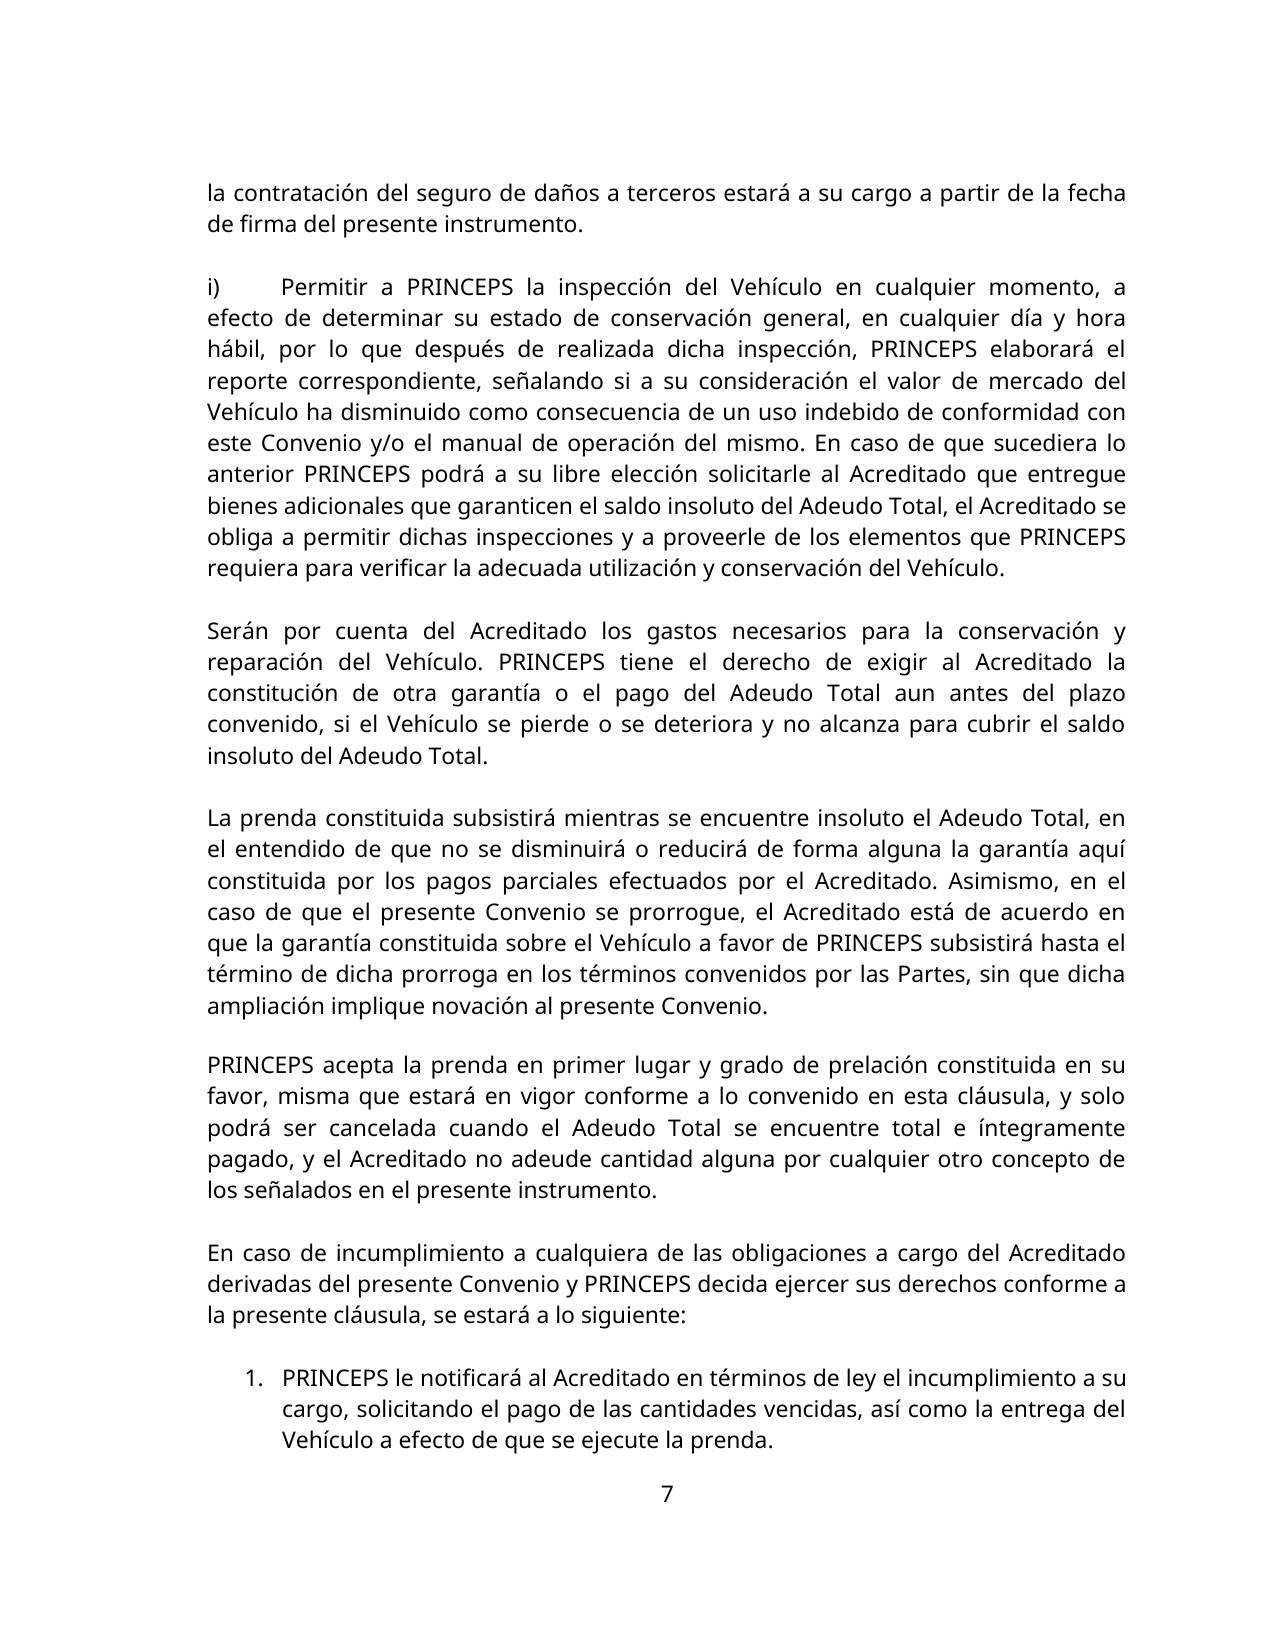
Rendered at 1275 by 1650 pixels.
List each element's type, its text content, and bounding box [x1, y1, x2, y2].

list PRINCEPS le notificará al Acreditado en términos de ley el incumplimiento a su cargo, solicitando el pago de las cantidades vencidas, así como la entrega del Vehículo a efecto de que se ejecute la prenda. [244, 1361, 1127, 1455]
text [207, 177, 1127, 240]
text En caso de incumplimiento a cualquiera de las obligaciones a cargo del Acreditado derivadas del presente Convenio y PRINCEPS decida ejercer sus derechos conforme a la presente cláusula, se estará a lo siguiente: [207, 1236, 1127, 1330]
text La prenda constituida subsistirá mientras se encuentre insoluto el Adeudo Total, en el entendido de que no se disminuirá o reducirá de forma alguna la garantía aquí constituida por los pagos parciales efectuados por el Acreditado. Asimismo, en el caso de que el presente Convenio se prorrogue, el Acreditado está de acuerdo en que la garantía constituida sobre el Vehículo a favor de PRINCEPS subsistirá hasta el término de dicha prorroga en los términos convenidos por las Partes, sin que dicha ampliación implique novación al presente Convenio. [207, 802, 1127, 1021]
text Serán por cuenta del Acreditado los gastos necesarios para la conservación y reparación del Vehículo. PRINCEPS tiene el derecho de exigir al Acreditado la constitución de otra garantía o el pago del Adeudo Total aun antes del plazo convenido, si el Vehículo se pierde o se deteriora y no alcanza para cubrir el saldo insoluto del Adeudo Total. [207, 615, 1127, 771]
text i) Permitir a PRINCEPS la inspección del Vehículo en cualquier momento, a efecto de determinar su estado de conservación general, en cualquier día y hora hábil, por lo que después de realizada dicha inspección, PRINCEPS elaborará el reporte correspondiente, señalando si a su consideración el valor de mercado del Vehículo ha disminuido como consecuencia de un uso indebido de conformidad con este Convenio y/o el manual de operación del mismo. En caso de que sucediera lo anterior PRINCEPS podrá a su libre elección solicitarle al Acreditado que entregue bienes adicionales que garanticen el saldo insoluto del Adeudo Total, el Acreditado se obliga a permitir dichas inspecciones y a proveerle de los elementos que PRINCEPS requiera para verificar la adecuada utilización y conservación del Vehículo. [207, 271, 1127, 583]
text PRINCEPS acepta la prenda en primer lugar y grado de prelación constituida en su favor, misma que estará en vigor conforme a lo convenido en esta cláusula, y solo podrá ser cancelada cuando el Adeudo Total se encuentre total e íntegramente pagado, y el Acreditado no adeude cantidad alguna por cualquier otro concepto de los señalados en el presente instrumento. [207, 1049, 1127, 1205]
